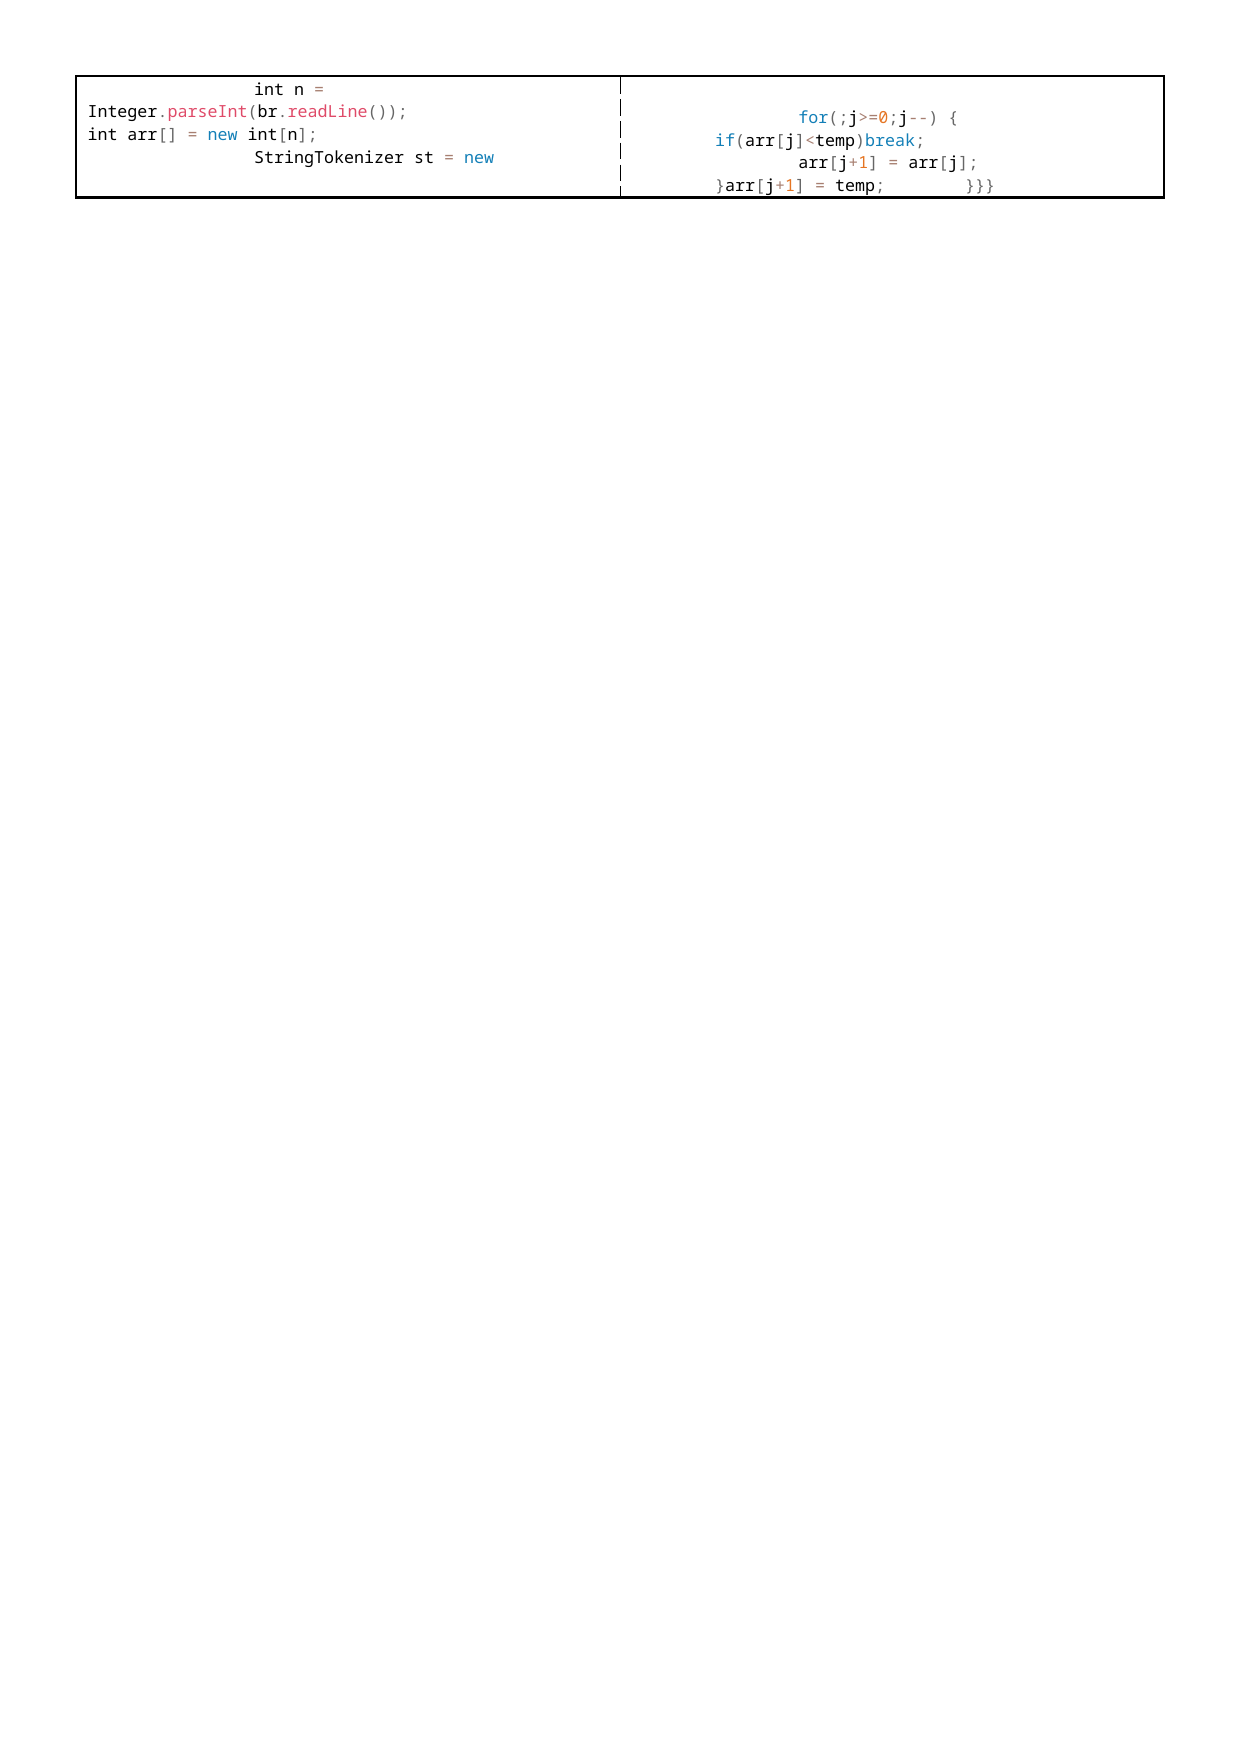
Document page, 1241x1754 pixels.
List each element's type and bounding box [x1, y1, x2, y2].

table_header [620, 77, 1163, 196]
table_header [77, 77, 620, 196]
